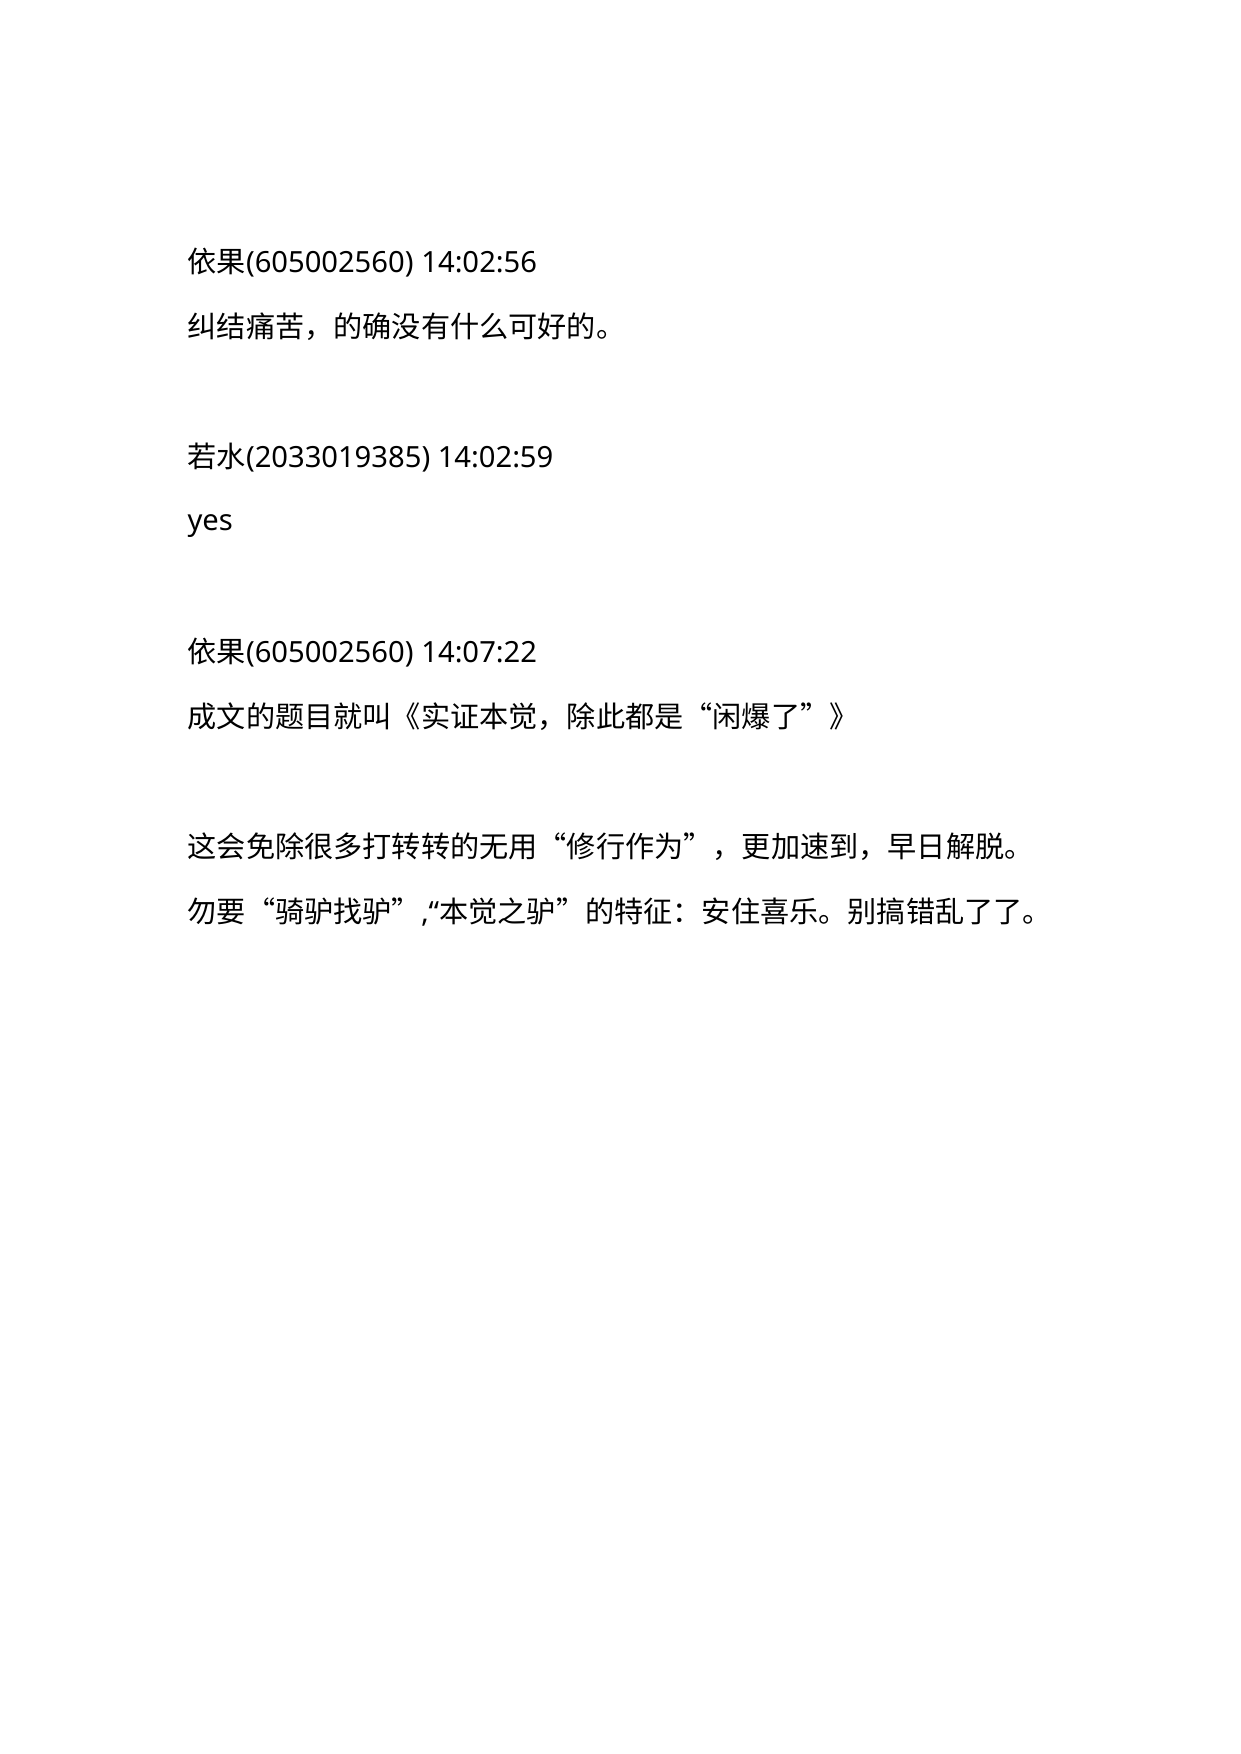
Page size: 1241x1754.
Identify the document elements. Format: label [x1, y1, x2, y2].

text [187, 162, 1053, 942]
